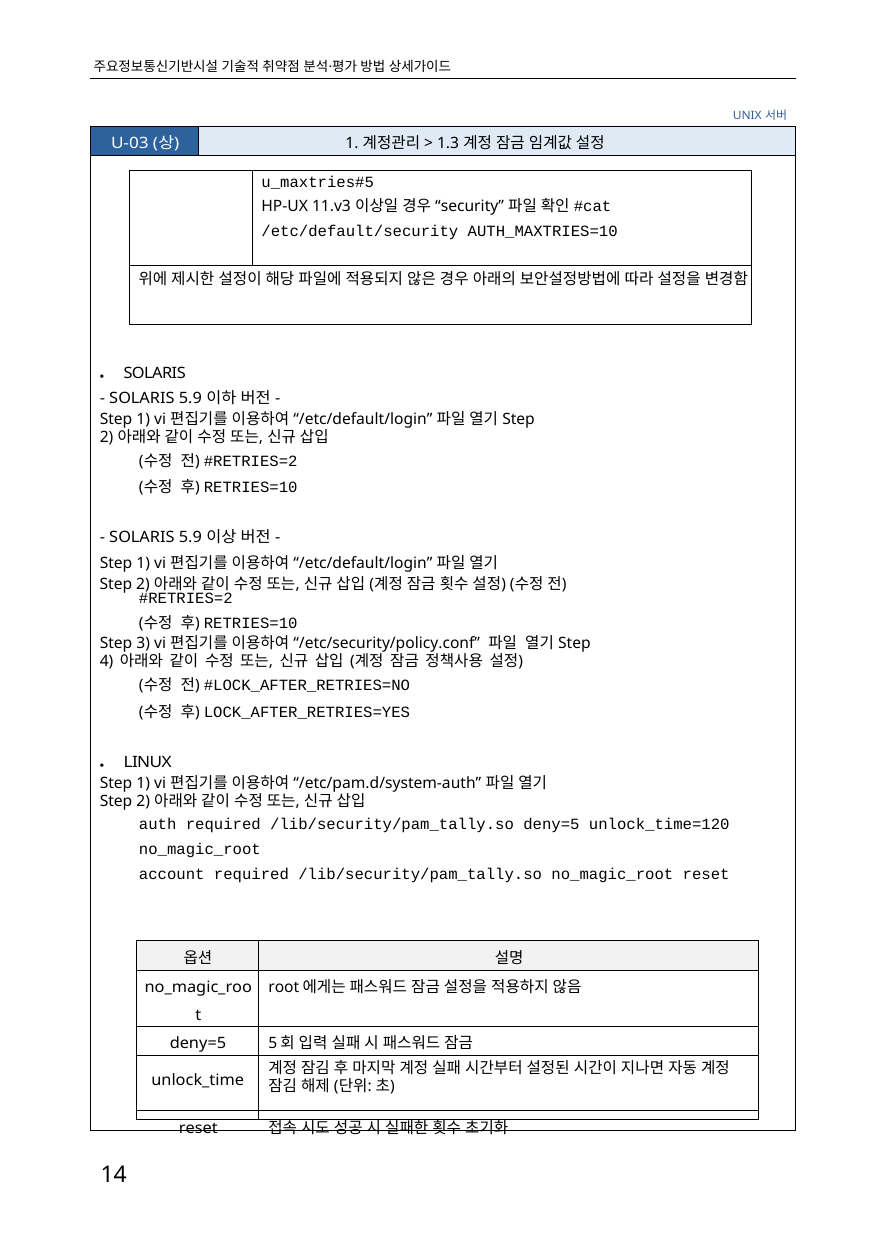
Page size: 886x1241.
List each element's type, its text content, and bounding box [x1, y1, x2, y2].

table_cell SOLARIS - SOLARIS 5.9 이하 버전 - Step 1) vi 편집기를 이용하여 “/etc/default/login” 파일 열기 Step 2) 아래와 같이 수정 또는, 신규 삽입 (수정 전) #RETRIES=2 (수정 후) RETRIES=10 - SOLARIS 5.9 이상 버전 - Step 1) vi 편집기를 이용하여 “/etc/default/login” 파일 열기 Step 2) 아래와 같이 수정 또는, 신규 삽입 (계정 잠금 횟수 설정) (수정 전) #RETRIES=2 (수정 후) RETRIES=10 Step 3) vi 편집기를 이용하여 “/etc/security/policy.conf” 파일 열기 Step 4) 아래와 같이 수정 또는, 신규 삽입 (계정 잠금 정책사용 설정) (수정 전) #LOCK_AFTER_RETRIES=NO (수정 후) LOCK_AFTER_RETRIES=YES LINUX Step 1) vi 편집기를 이용하여 “/etc/pam.d/system-auth” 파일 열기 Step 2) 아래와 같이 수정 또는, 신규 삽입 auth required /lib/security/pam_tally.so deny=5 unlock_time=120 no_magic_root account required /lib/security/pam_tally.so no_magic_root reset [91, 156, 795, 1130]
text UNIX 서버 [48, 107, 787, 123]
table_header U-03 (상) [91, 127, 198, 155]
table_header 1. 계정관리 > 1.3 계정 잠금 임계값 설정 [199, 127, 795, 155]
